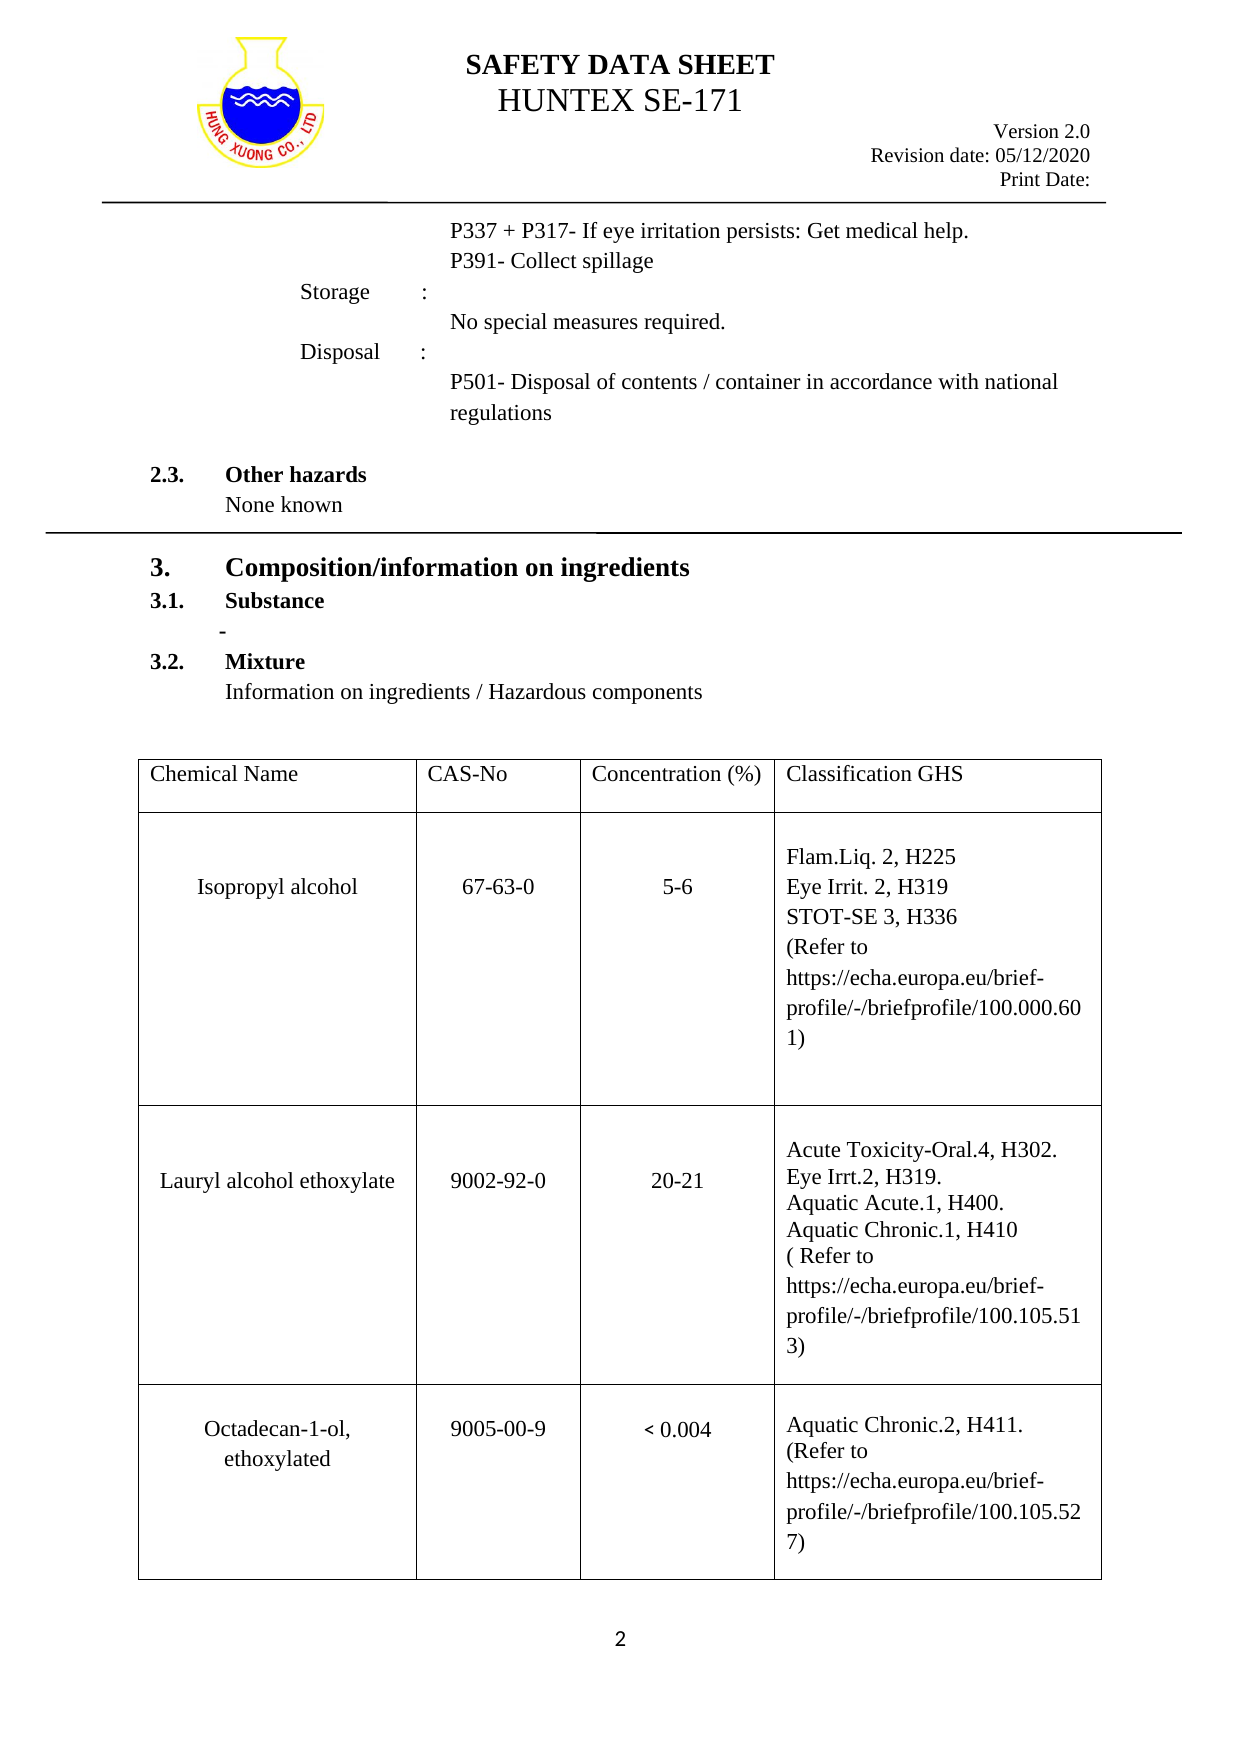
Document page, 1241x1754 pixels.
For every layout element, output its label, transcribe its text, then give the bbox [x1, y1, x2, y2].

text Information on ingredients / Hazardous components [150, 678, 1090, 704]
text P391- Collect spillage [375, 247, 1090, 274]
table_header CAS-No [417, 760, 580, 812]
table_header Chemical Name [139, 760, 416, 812]
text 2.3. Other hazards [150, 461, 1090, 487]
text Storage : [225, 278, 1090, 304]
table_header Concentration (%) [581, 760, 774, 812]
text 3.2. Mixture [150, 648, 1090, 674]
table_cell Lauryl alcohol ethoxylate [139, 1106, 416, 1384]
text 3.1. Substance [150, 587, 1090, 614]
text None known [150, 491, 1090, 517]
text Disposal : [300, 338, 1090, 364]
table_header Classification GHS [775, 760, 1101, 812]
picture [197, 37, 325, 168]
table_cell Octadecan-1-ol, ethoxylated [139, 1385, 416, 1579]
table_cell 9002-92-0 [417, 1106, 580, 1384]
text regulations [375, 398, 1090, 425]
table_cell Acute Toxicity-Oral.4, H302. Eye Irrt.2, H319. Aquatic Acute.1, H400. Aquatic Chronic.1, H410 ( Refer to https://echa.europa.eu/brief-profile/-/briefprofile/100.105.513) [775, 1106, 1101, 1384]
table_cell Aquatic Chronic.2, H411. (Refer to https://echa.europa.eu/brief-profile/-/briefprofile/100.105.527) [775, 1385, 1101, 1579]
table_cell < 0.004 [581, 1385, 774, 1579]
table_cell Flam.Liq. 2, H225 Eye Irrit. 2, H319 STOT-SE 3, H336 (Refer to https://echa.europa.eu/brief-profile/-/briefprofile/100.000.601) [775, 813, 1101, 1105]
text P337 + P317- If eye irritation persists: Get medical help. [450, 217, 1090, 244]
text - [150, 617, 1090, 644]
table_cell Isopropyl alcohol [139, 813, 416, 1105]
text No special measures required. [375, 308, 1090, 334]
table_cell 20-21 [581, 1106, 774, 1384]
text P501- Disposal of contents / container in accordance with national [375, 368, 1090, 395]
table_cell 9005-00-9 [417, 1385, 580, 1579]
text 3. Composition/information on ingredients [150, 552, 1090, 583]
table_cell 5-6 [581, 813, 774, 1105]
table_cell 67-63-0 [417, 813, 580, 1105]
